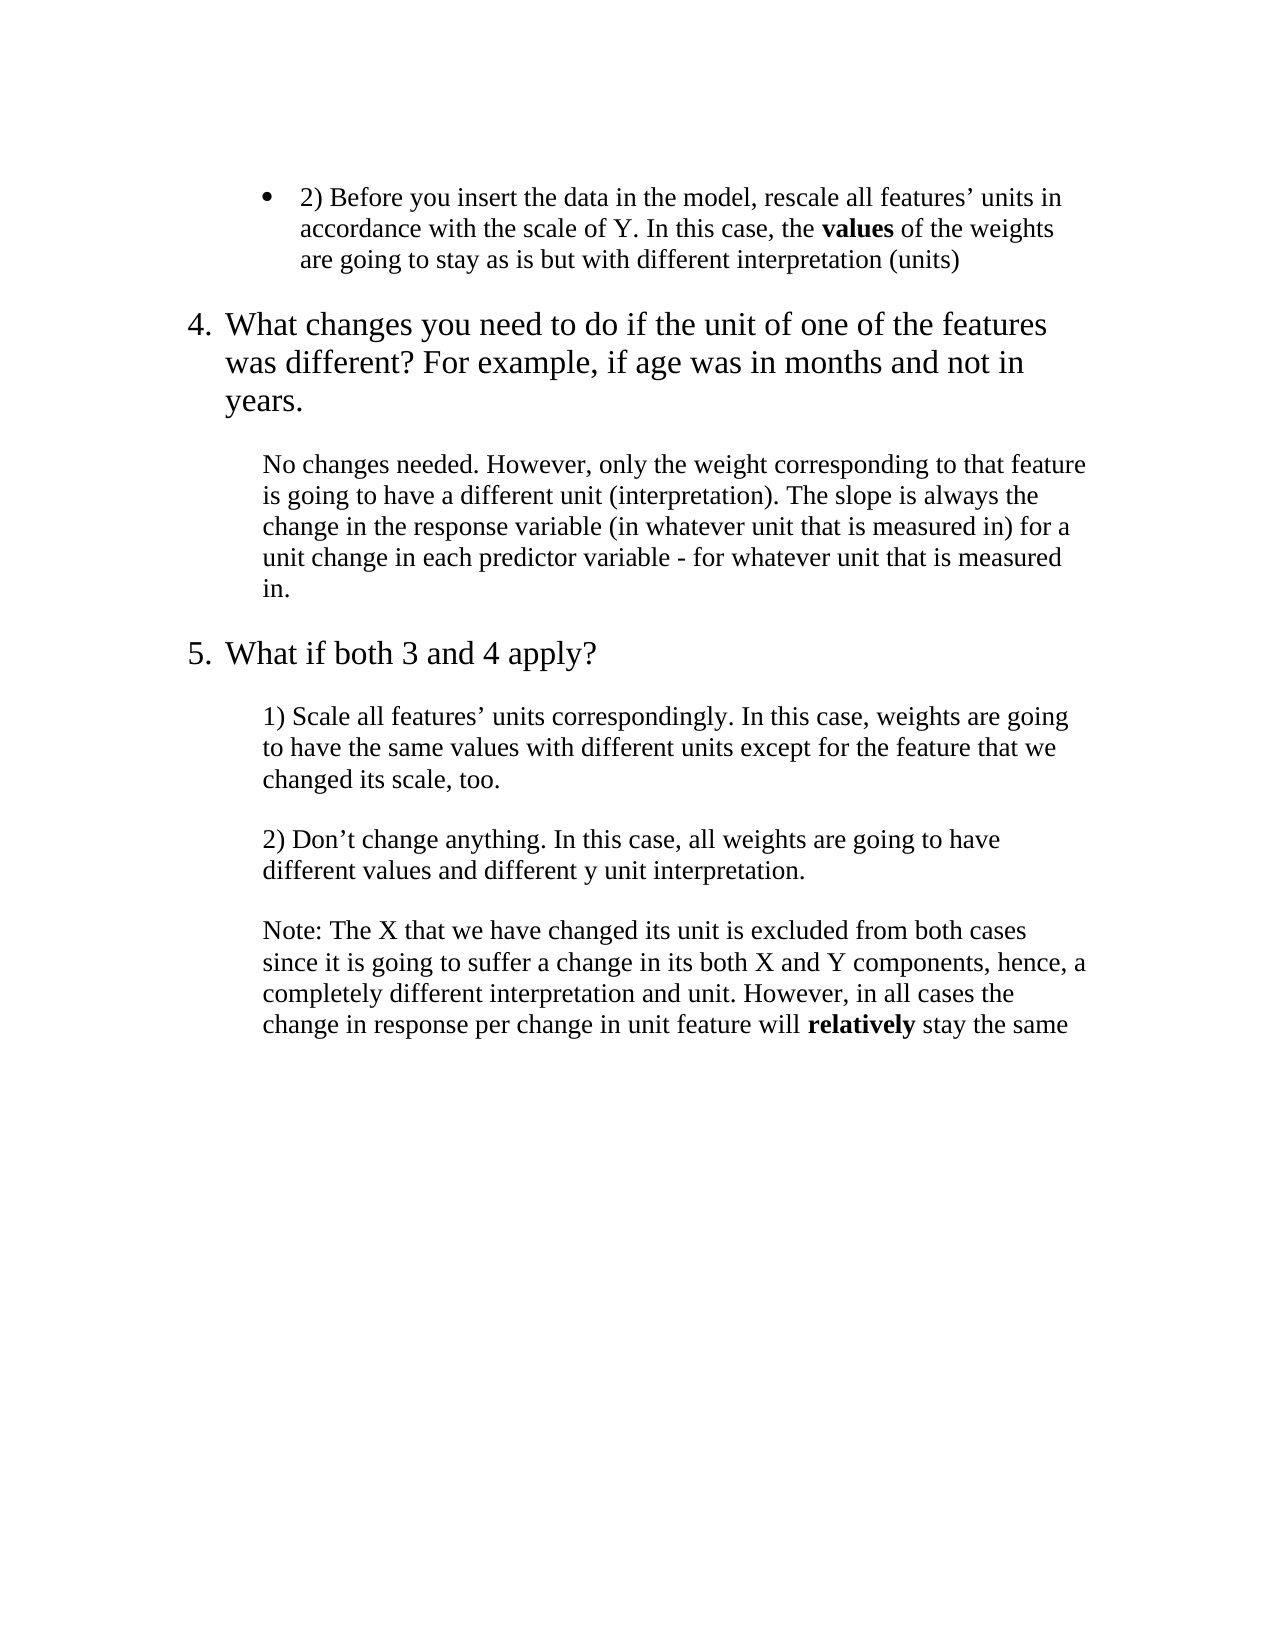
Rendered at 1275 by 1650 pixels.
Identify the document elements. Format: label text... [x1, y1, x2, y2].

text 2) Don’t change anything. In this case, all weights are going to have different values and different y unit interpretation. [262, 823, 1087, 885]
list What if both 3 and 4 apply? [187, 633, 1087, 671]
list What changes you need to do if the unit of one of the features was different? For example, if age was in months and not in years. [187, 304, 1087, 419]
text 1) Scale all features’ units correspondingly. In this case, weights are going to have the same values with different units except for the feature that we changed its scale, too. [262, 700, 1087, 794]
list No changes needed. However, only the weight corresponding to that feature is going to have a different unit (interpretation). The slope is always the change in the response variable (in whatever unit that is measured in) for a unit change in each predictor variable - for whatever unit that is measured in. [262, 448, 1087, 604]
text Note: The X that we have changed its unit is excluded from both cases since it is going to suffer a change in its both X and Y components, hence, a completely different interpretation and unit. However, in all cases the change in response per change in unit feature will relatively stay the same [262, 914, 1087, 1039]
list 2) Before you insert the data in the model, rescale all features’ units in accordance with the scale of Y. In this case, the values of the weights are going to stay as is but with different interpretation (units) [262, 181, 1087, 275]
